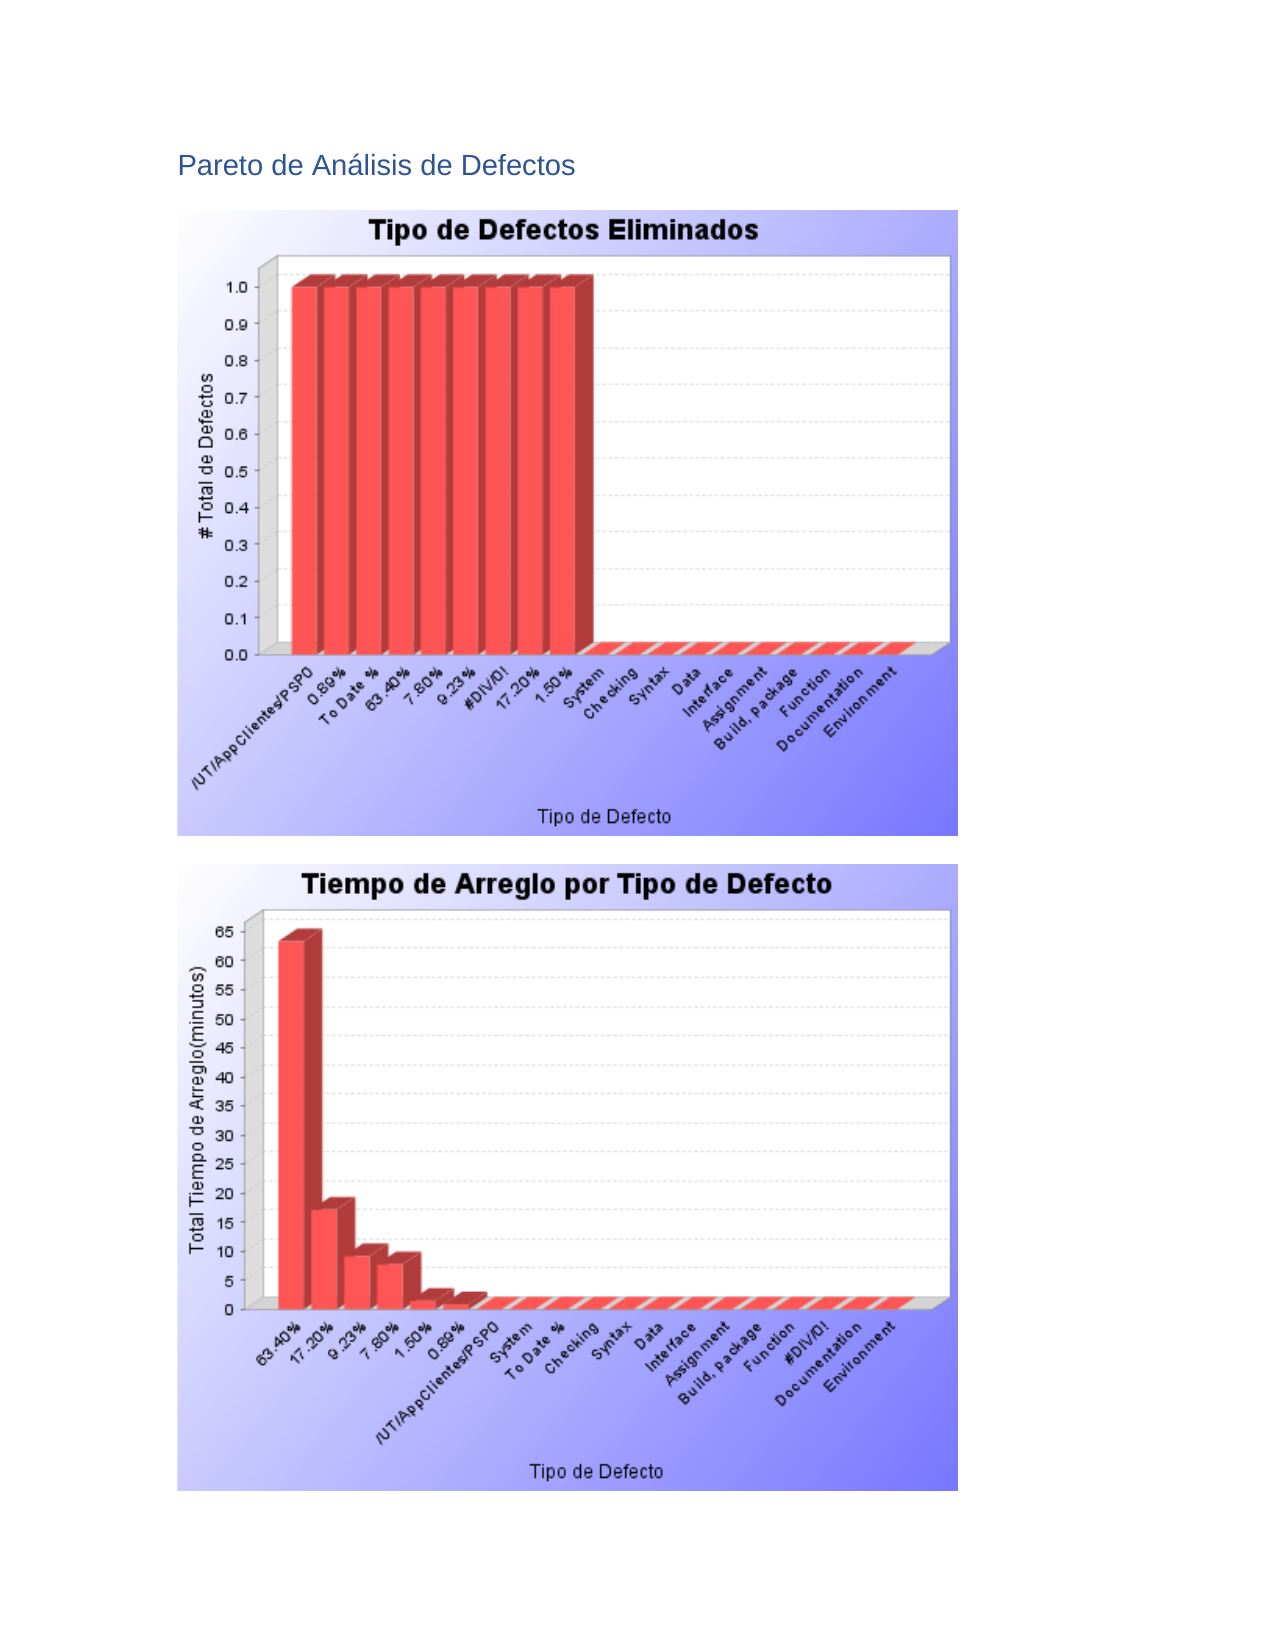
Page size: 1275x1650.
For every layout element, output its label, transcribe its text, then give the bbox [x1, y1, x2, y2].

picture [177, 210, 958, 836]
subtitle Pareto de Análisis de Defectos [177, 148, 1098, 181]
picture [177, 864, 958, 1491]
